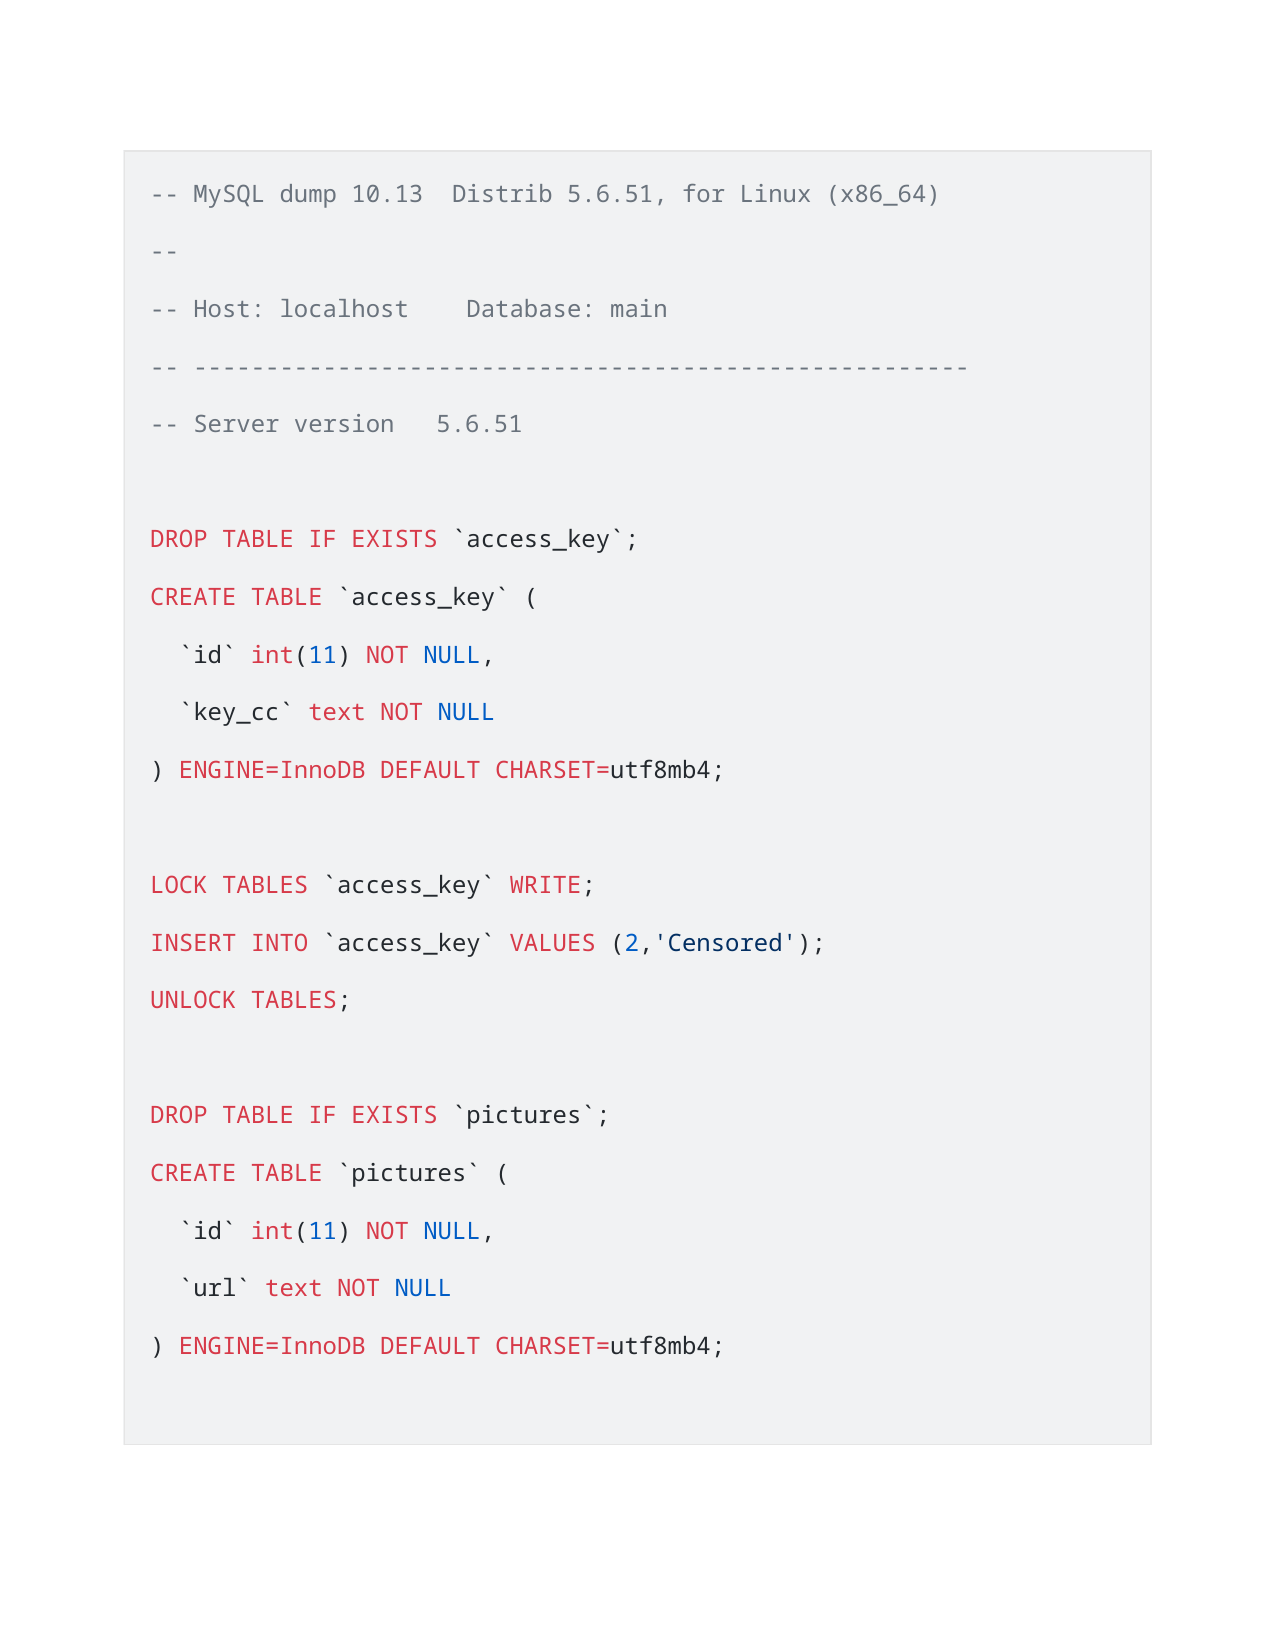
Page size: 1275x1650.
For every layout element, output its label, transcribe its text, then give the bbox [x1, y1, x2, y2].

text `id` int(11) NOT NULL, [125, 1187, 1150, 1244]
text -- MySQL dump 10.13 Distrib 5.6.51, for Linux (x86_64) [125, 152, 1150, 208]
text -- [125, 208, 1150, 265]
text -- Host: localhost Database: main [125, 265, 1150, 323]
text -- Server version 5.6.51 [125, 380, 1150, 438]
text UNLOCK TABLES; [125, 956, 1150, 1014]
text INSERT INTO `access_key` VALUES (2,'Censored'); [125, 899, 1150, 956]
text CREATE TABLE `access_key` ( [125, 553, 1150, 611]
text ) ENGINE=InnoDB DEFAULT CHARSET=utf8mb4; [125, 1302, 1150, 1360]
text `key_cc` text NOT NULL [125, 668, 1150, 726]
text DROP TABLE IF EXISTS `pictures`; [125, 1072, 1150, 1129]
text DROP TABLE IF EXISTS `access_key`; [125, 496, 1150, 553]
text ) ENGINE=InnoDB DEFAULT CHARSET=utf8mb4; [125, 726, 1150, 784]
text CREATE TABLE `pictures` ( [125, 1129, 1150, 1187]
text -- ------------------------------------------------------ [125, 323, 1150, 380]
text LOCK TABLES `access_key` WRITE; [125, 841, 1150, 899]
text `id` int(11) NOT NULL, [125, 611, 1150, 668]
text `url` text NOT NULL [125, 1244, 1150, 1302]
